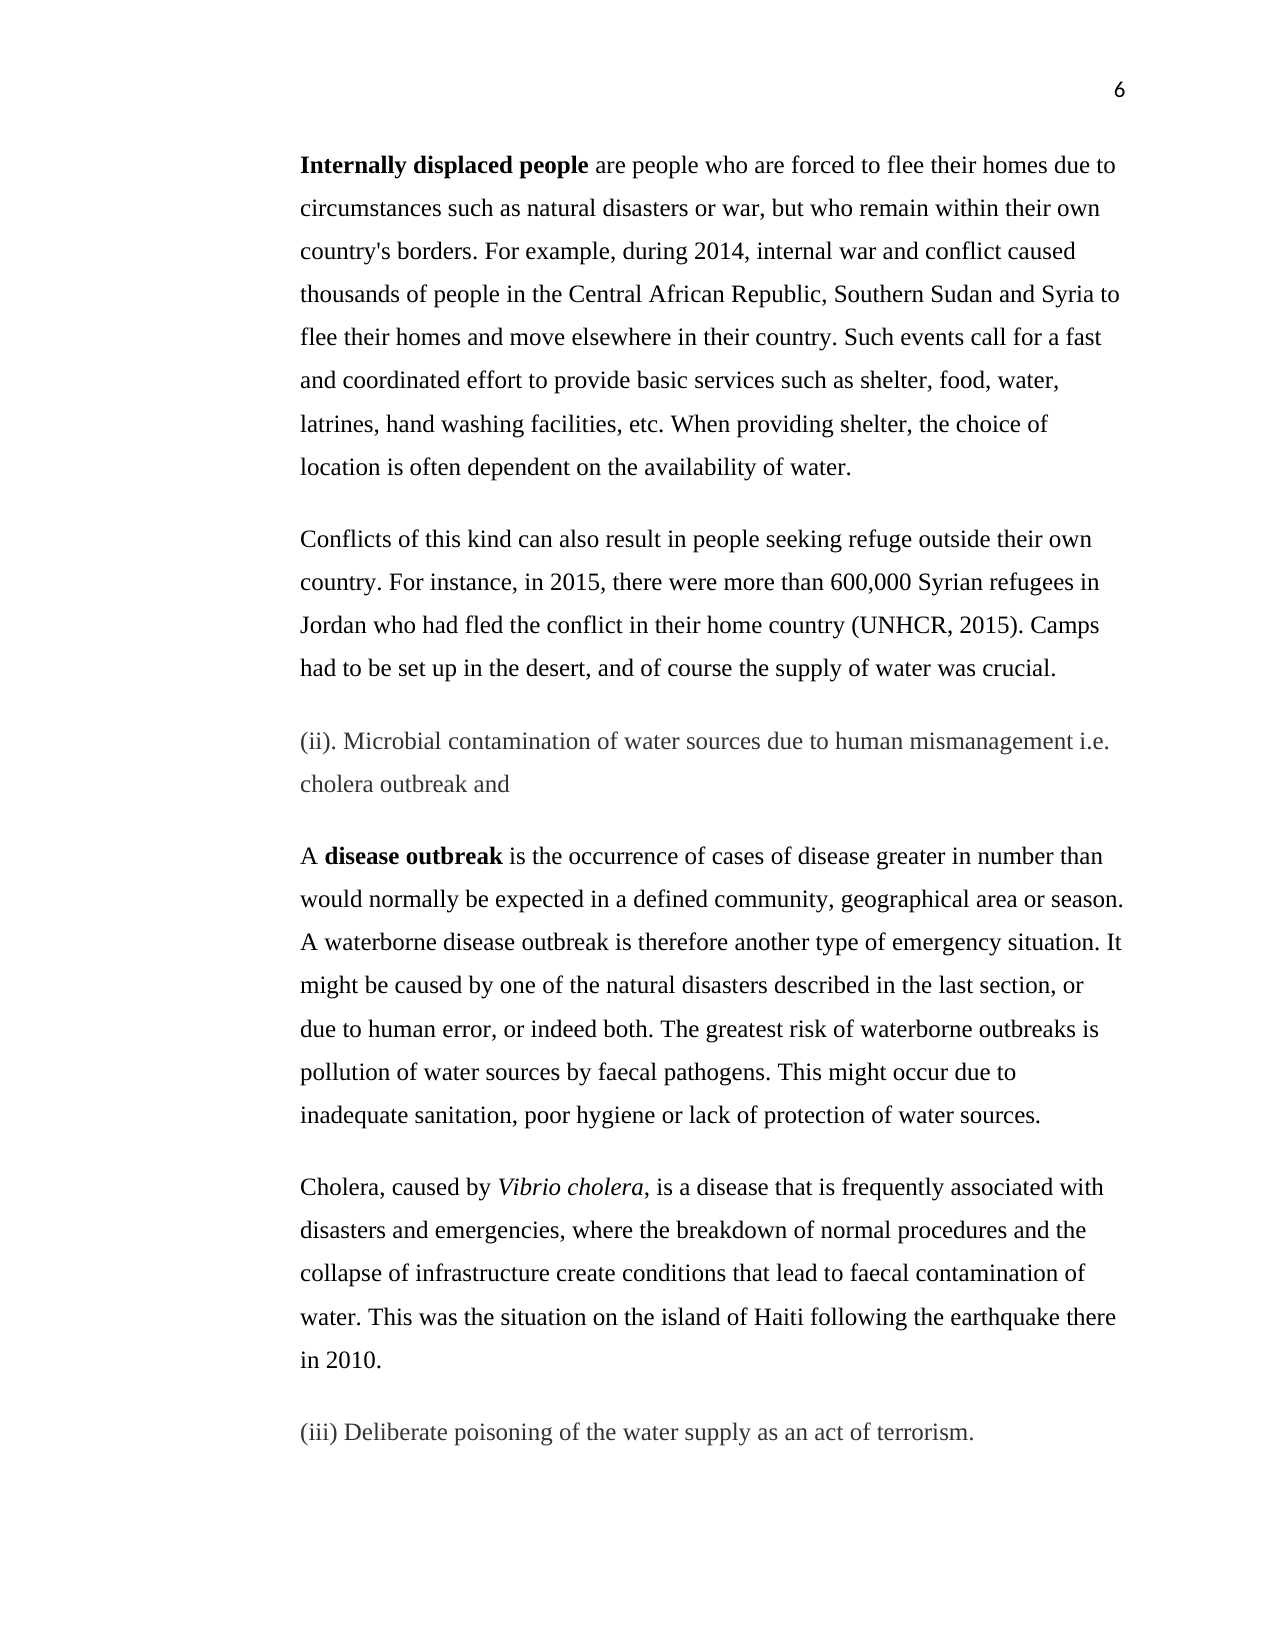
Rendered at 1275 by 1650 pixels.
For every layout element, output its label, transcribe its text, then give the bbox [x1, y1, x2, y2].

text Cholera, caused by Vibrio cholera, is a disease that is frequently associated with disasters and emergencies, where the breakdown of normal procedures and the collapse of infrastructure create conditions that lead to faecal contamination of water. This was the situation on the island of Haiti following the earthquake there in 2010. [300, 1172, 1125, 1373]
text Conflicts of this kind can also result in people seeking refuge outside their own country. For instance, in 2015, there were more than 600,000 Syrian refugees in Jordan who had fled the conflict in their home country (UNHCR, 2015). Camps had to be set up in the desert, and of course the supply of water was crucial. [300, 524, 1125, 682]
text Internally displaced people are people who are forced to flee their homes due to circumstances such as natural disasters or war, but who remain within their own country's borders. For example, during 2014, internal war and conflict caused thousands of people in the Central African Republic, Southern Sudan and Syria to flee their homes and move elsewhere in their country. Such events call for a fast and coordinated effort to provide basic services such as shelter, food, water, latrines, hand washing facilities, etc. When providing shelter, the choice of location is often dependent on the availability of water. [300, 150, 1125, 481]
list (ii). Microbial contamination of water sources due to human mismanagement i.e. cholera outbreak and [300, 726, 1125, 798]
list (iii) Deliberate poisoning of the water supply as an act of terrorism. [300, 1417, 1125, 1446]
text A disease outbreak is the occurrence of cases of disease greater in number than would normally be expected in a defined community, geographical area or season. A waterborne disease outbreak is therefore another type of emergency situation. It might be caused by one of the natural disasters described in the last section, or due to human error, or indeed both. The greatest risk of waterborne outbreaks is pollution of water sources by faecal pathogens. This might occur due to inadequate sanitation, poor hygiene or lack of protection of water sources. [300, 841, 1125, 1129]
